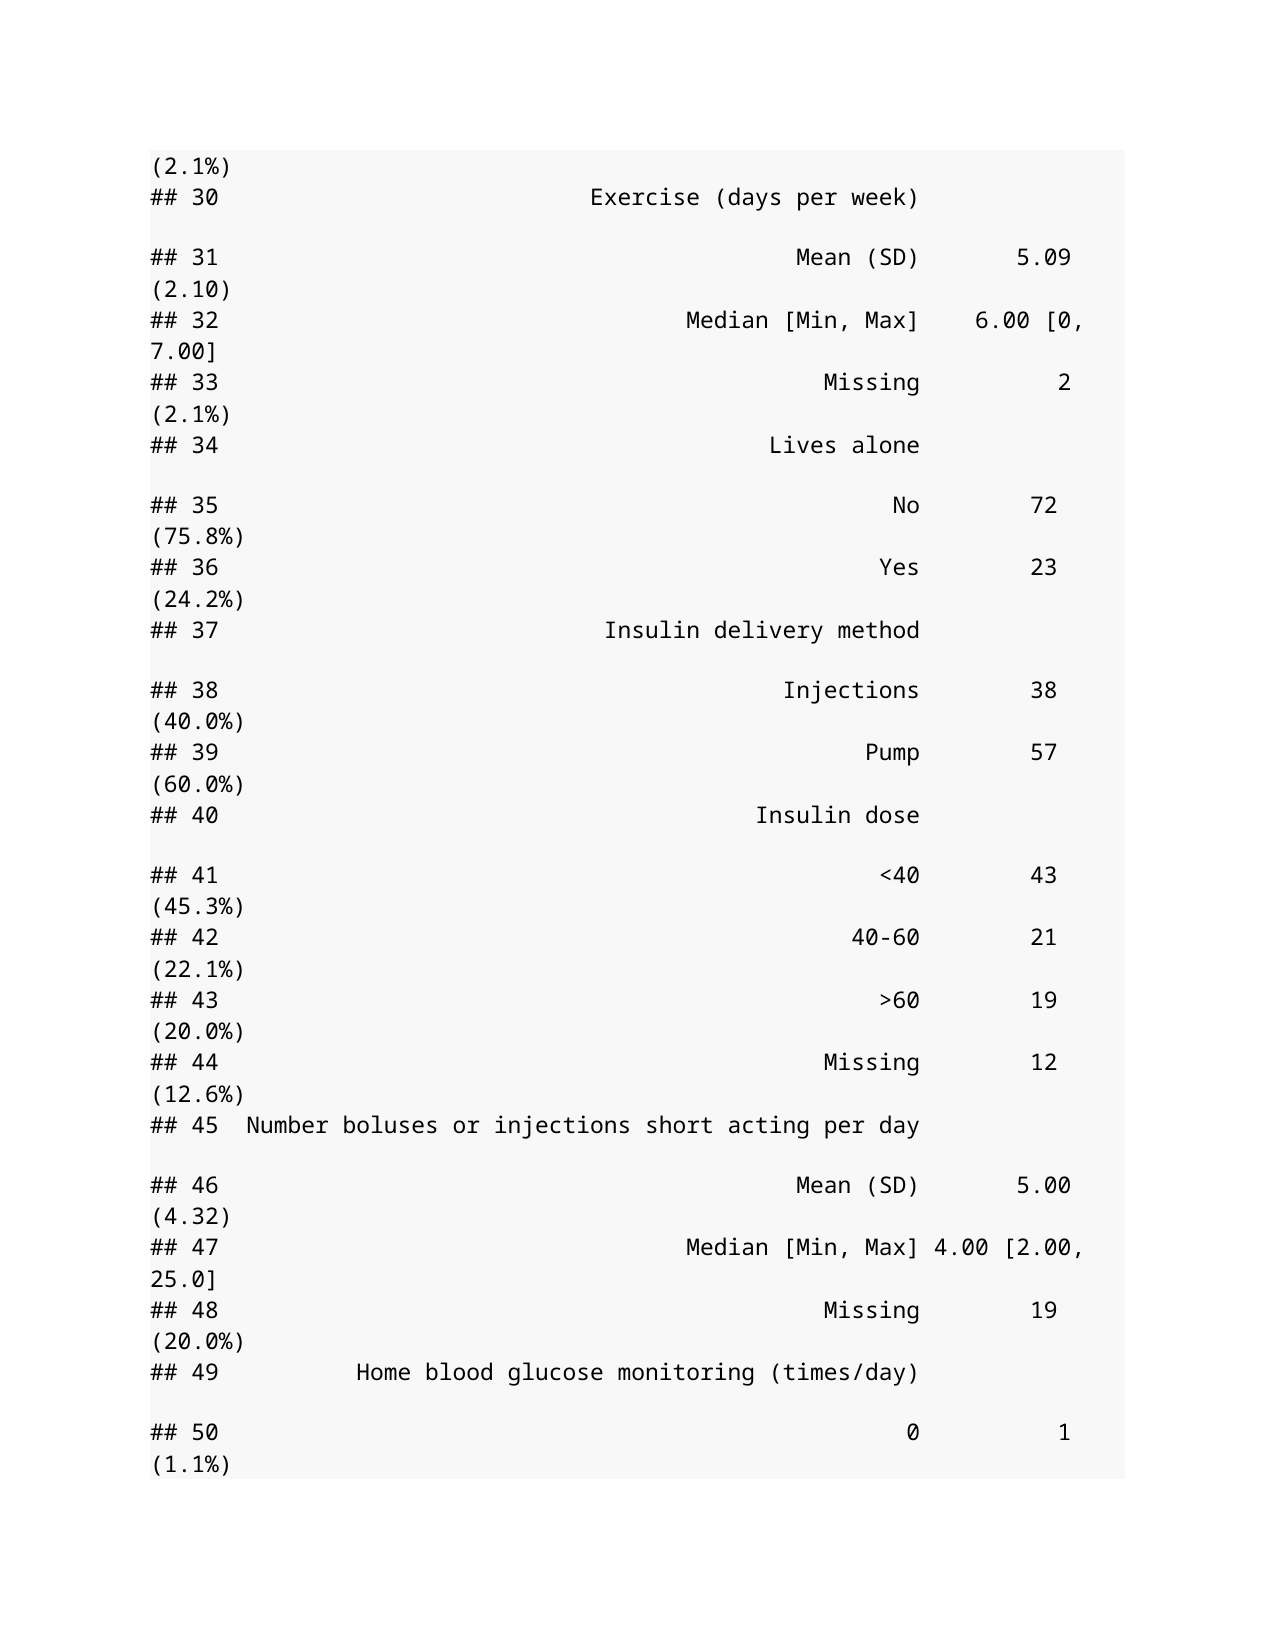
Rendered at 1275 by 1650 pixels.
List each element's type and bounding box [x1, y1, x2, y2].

text [150, 150, 1125, 1479]
